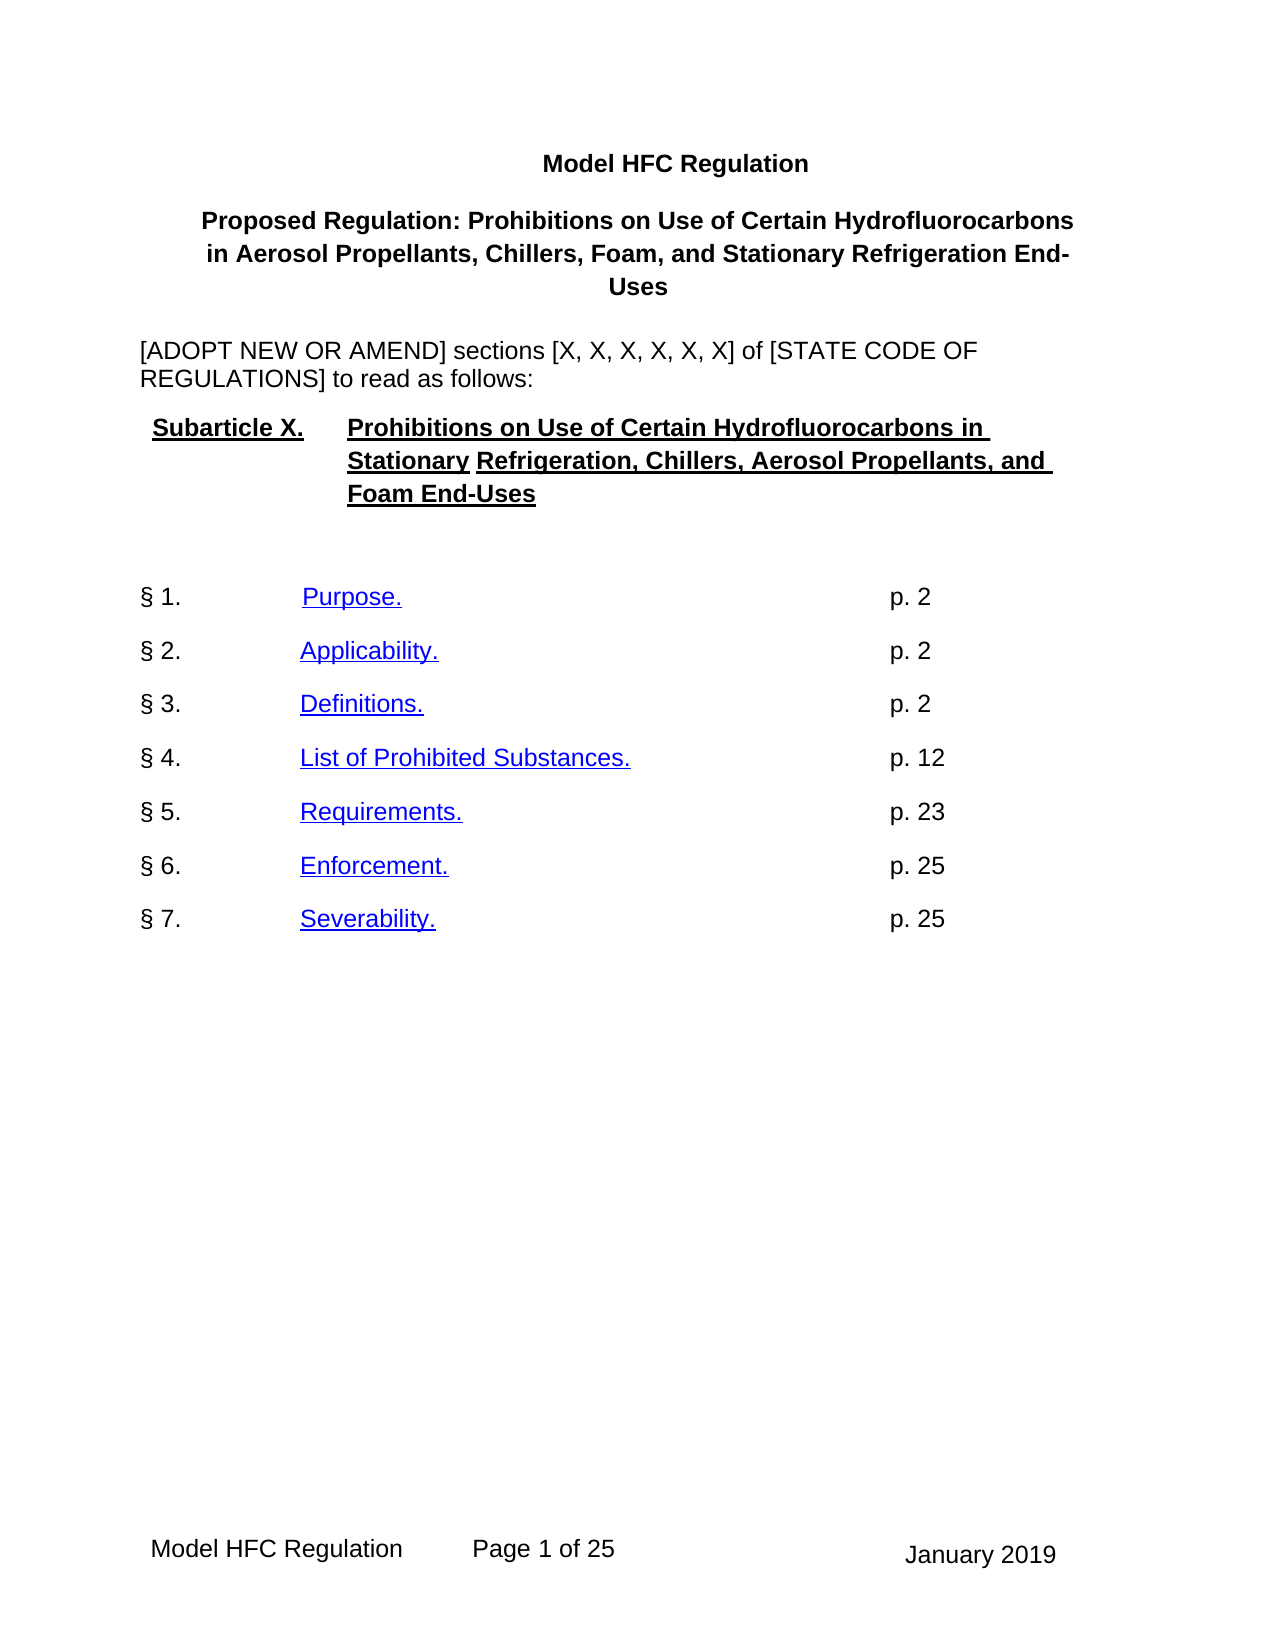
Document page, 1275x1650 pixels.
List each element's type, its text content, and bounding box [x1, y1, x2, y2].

subtitle § 7. Severability. p. 25 [139, 904, 1137, 933]
subtitle § 5. Requirements. p. 23 [139, 797, 1137, 826]
subtitle § 4. List of Prohibited Substances. p. 12 [139, 743, 1137, 772]
subtitle § 2. Applicability. p. 2 [139, 636, 1137, 664]
subtitle § 3. Definitions. p. 2 [139, 689, 1137, 718]
text § 1. Purpose. p. 2 [139, 582, 1137, 611]
subtitle Proposed Regulation: Prohibitions on Use of Certain Hydrofluorocarbons in Aerosol Propellants, Chillers, Foam, and Stationary Refrigeration End-Uses [188, 206, 1089, 301]
subtitle § 6. Enforcement. p. 25 [139, 851, 1137, 879]
text Model HFC Regulation [263, 149, 1089, 178]
subtitle Subarticle X. Prohibitions on Use of Certain Hydrofluorocarbons in Stationary Refrigeration, Chillers, Aerosol Propellants, and Foam End-Uses [152, 413, 1110, 508]
text [ADOPT NEW OR AMEND] sections [X, X, X, X, X, X] of [STATE CODE OF REGULATIONS] to read as follows: [139, 336, 1137, 393]
